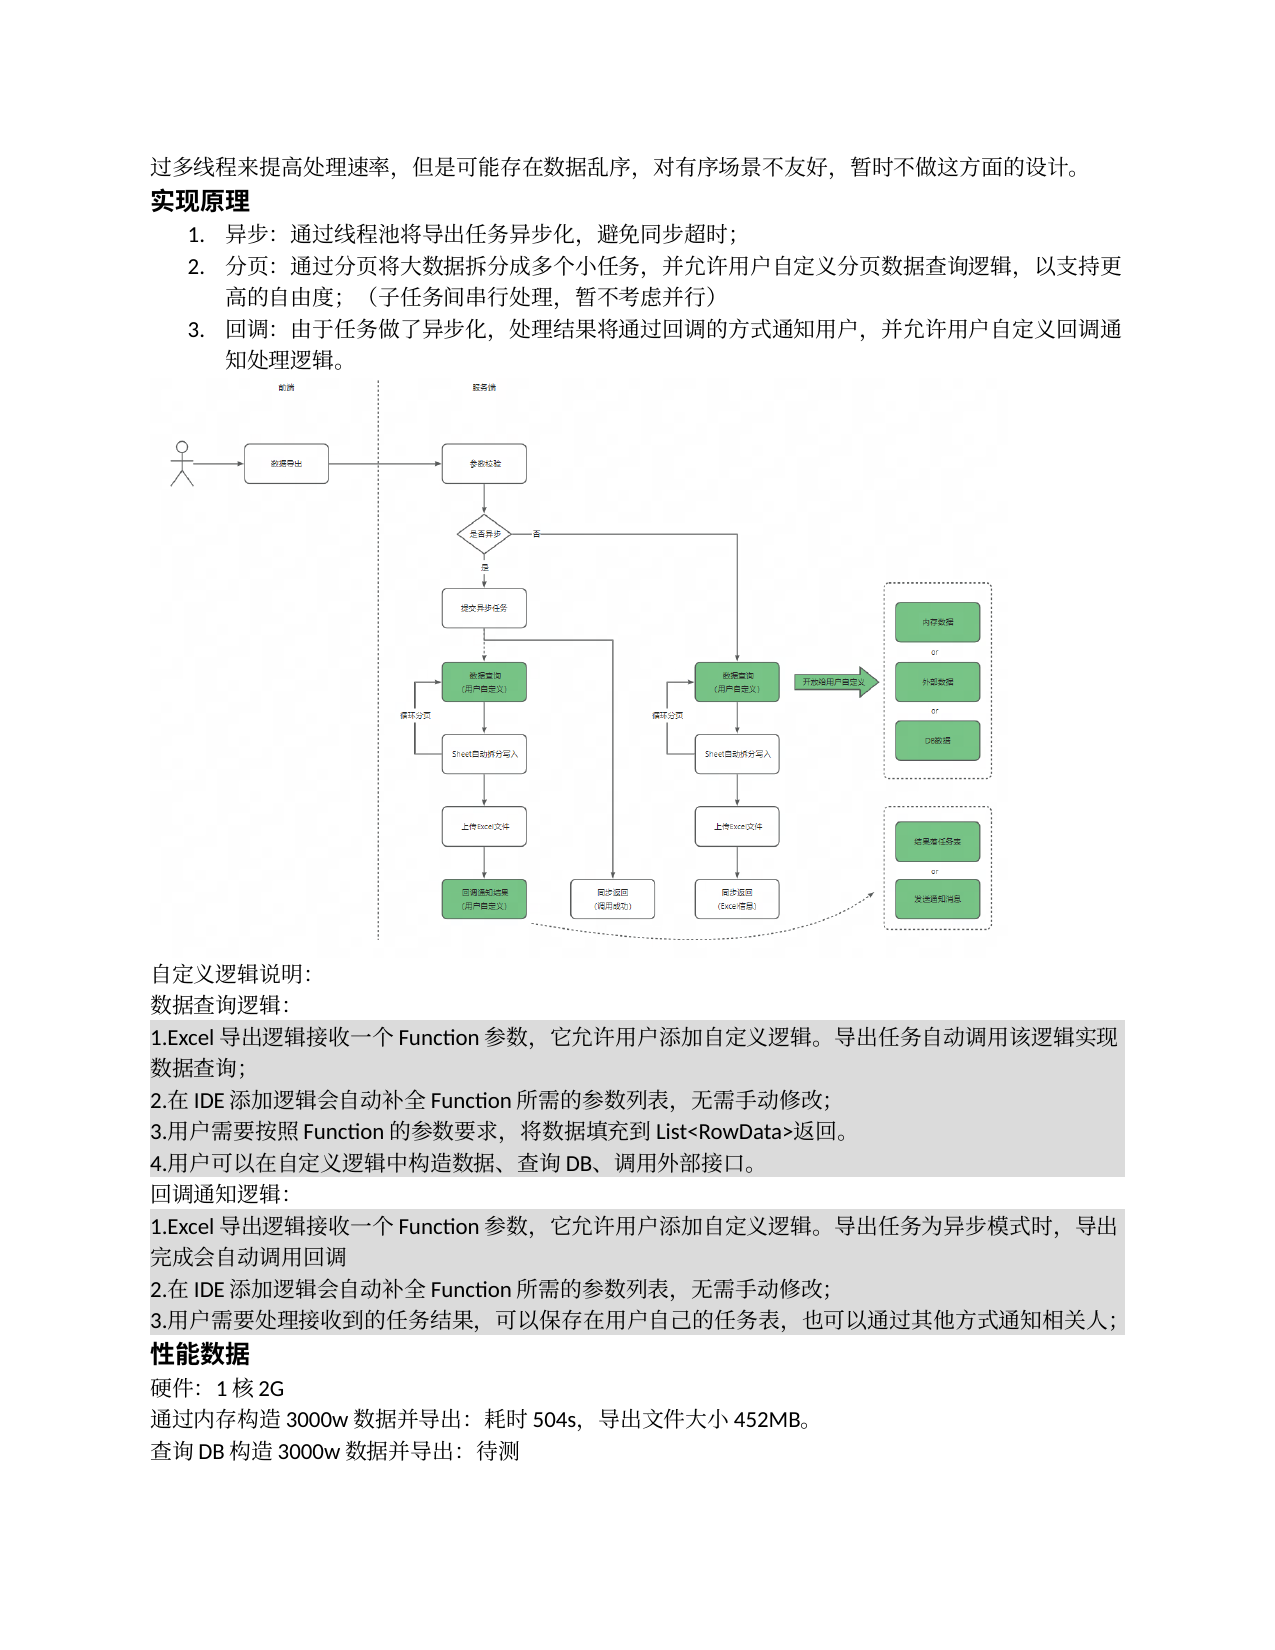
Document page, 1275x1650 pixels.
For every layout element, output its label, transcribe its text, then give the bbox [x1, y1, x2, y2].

text 2.在IDE添加逻辑会自动补全Function所需的参数列表，无需手动修改； [150, 1272, 1125, 1303]
text 回调通知逻辑： [150, 1177, 1125, 1209]
list 异步：通过线程池将导出任务异步化，避免同步超时； [187, 218, 1125, 249]
text 硬件：1核2G [150, 1371, 1125, 1402]
text 数据查询逻辑： [150, 989, 1125, 1020]
text 4.用户可以在自定义逻辑中构造数据、查询DB、调用外部接口。 [150, 1146, 1125, 1177]
text 查询DB构造3000w数据并导出：待测 [150, 1434, 1125, 1465]
text 1.Excel导出逻辑接收一个Function参数，它允许用户添加自定义逻辑。导出任务为异步模式时，导出完成会自动调用回调 [150, 1209, 1125, 1272]
list 分页：通过分页将大数据拆分成多个小任务，并允许用户自定义分页数据查询逻辑，以支持更高的自由度；（子任务间串行处理，暂不考虑并行） [187, 249, 1125, 312]
text 3.用户需要处理接收到的任务结果，可以保存在用户自己的任务表，也可以通过其他方式通知相关人； [150, 1303, 1125, 1335]
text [150, 150, 1125, 181]
list 回调：由于任务做了异步化，处理结果将通过回调的方式通知用户，并允许用户自定义回调通知处理逻辑。 [187, 312, 1125, 375]
text 自定义逻辑说明： [150, 957, 1125, 989]
picture [150, 375, 1014, 958]
text 2.在IDE添加逻辑会自动补全Function所需的参数列表，无需手动修改； [150, 1083, 1125, 1114]
text 3.用户需要按照Function的参数要求，将数据填充到List<RowData>返回。 [150, 1114, 1125, 1146]
text 1.Excel导出逻辑接收一个Function参数，它允许用户添加自定义逻辑。导出任务自动调用该逻辑实现数据查询； [150, 1020, 1125, 1083]
text 通过内存构造3000w数据并导出：耗时504s，导出文件大小452MB。 [150, 1402, 1125, 1434]
